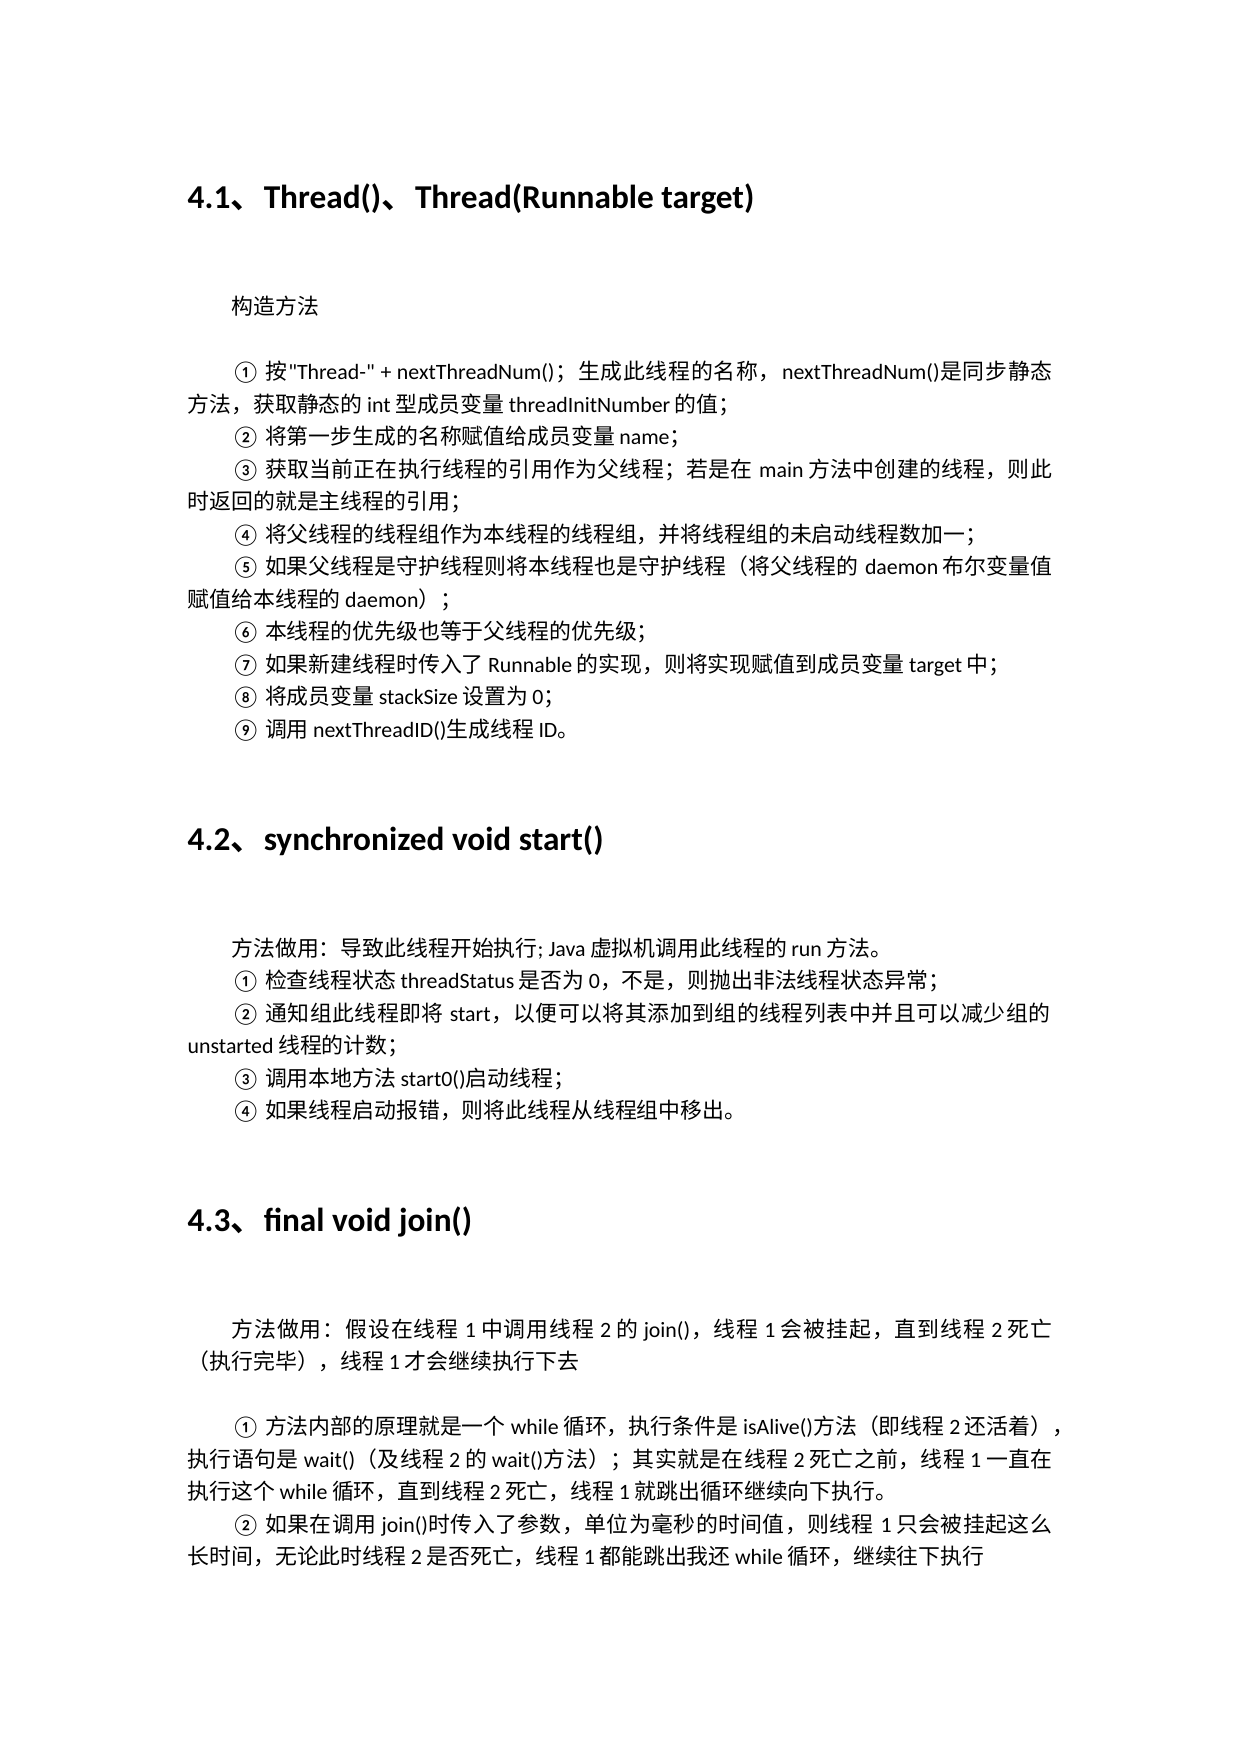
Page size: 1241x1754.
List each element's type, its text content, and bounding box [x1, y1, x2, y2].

text ③获取当前正在执行线程的引用作为父线程；若是在main方法中创建的线程，则此时返回的就是主线程的引用； [187, 451, 1053, 516]
subtitle synchronized void start() [187, 803, 1053, 868]
text ①按"Thread-" + nextThreadNum()；生成此线程的名称，nextThreadNum()是同步静态方法，获取静态的int型成员变量threadInitNumber的值； [187, 354, 1053, 419]
text 构造方法 [187, 289, 1053, 321]
list ④如果线程启动报错，则将此线程从线程组中移出。 [187, 1093, 1053, 1125]
list ①检查线程状态threadStatus是否为0，不是，则抛出非法线程状态异常； [187, 963, 1053, 995]
list ③调用本地方法start0()启动线程； [187, 1060, 1053, 1093]
text ②将第一步生成的名称赋值给成员变量name； [187, 419, 1053, 451]
text ⑨调用nextThreadID()生成线程ID。 [187, 711, 1053, 744]
list ②如果在调用join()时传入了参数，单位为毫秒的时间值，则线程1只会被挂起这么长时间，无论此时线程2是否死亡，线程1都能跳出我还while循环，继续往下执行 [187, 1506, 1053, 1571]
subtitle Thread()、Thread(Runnable target) [187, 162, 1053, 227]
text ⑧将成员变量stackSize设置为0； [187, 679, 1053, 711]
subtitle final void join() [187, 1185, 1053, 1250]
list 方法做用：导致此线程开始执行; Java虚拟机调用此线程的run方法。 [187, 930, 1053, 963]
text ⑤如果父线程是守护线程则将本线程也是守护线程（将父线程的daemon布尔变量值赋值给本线程的daemon）； [187, 549, 1053, 614]
list ②通知组此线程即将start，以便可以将其添加到组的线程列表中并且可以减少组的unstarted线程的计数； [187, 995, 1053, 1060]
list ①方法内部的原理就是一个while循环，执行条件是isAlive()方法（即线程2还活着），执行语句是wait()（及线程2的wait()方法）；其实就是在线程2死亡之前，线程1一直在执行这个while循环，直到线程2死亡，线程1 就跳出循环继续向下执行。 [187, 1409, 1053, 1506]
text ⑦如果新建线程时传入了Runnable的实现，则将实现赋值到成员变量target中； [187, 646, 1053, 679]
text ⑥本线程的优先级也等于父线程的优先级； [187, 614, 1053, 646]
text ④将父线程的线程组作为本线程的线程组，并将线程组的未启动线程数加一； [187, 516, 1053, 549]
list 方法做用：假设在线程1中调用线程2的join()，线程1会被挂起，直到线程2死亡（执行完毕），线程1才会继续执行下去 [187, 1311, 1053, 1376]
